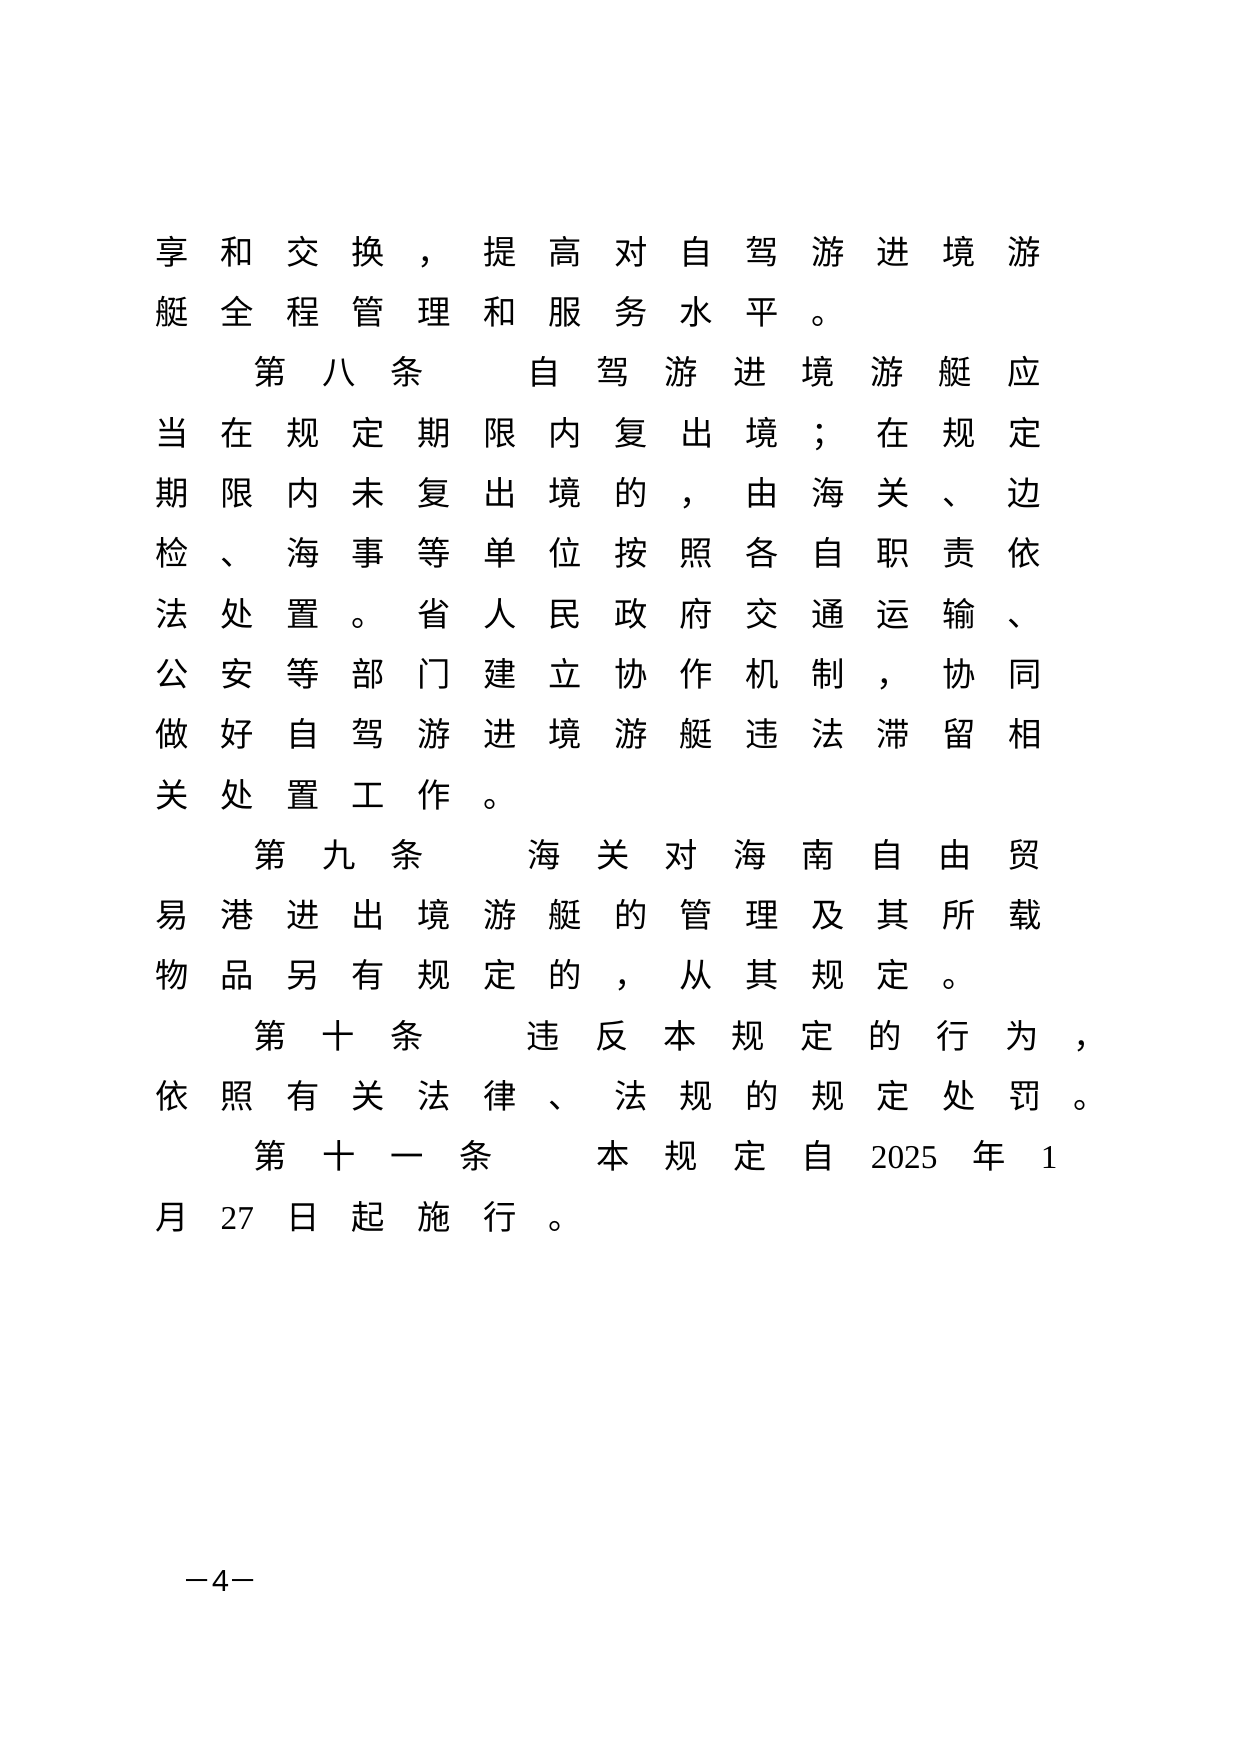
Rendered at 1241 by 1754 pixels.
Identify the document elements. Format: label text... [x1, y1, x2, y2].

text 第九条 海关对海南自由贸易港进出境游艇的管理及其所载物品另有规定的，从其规定。 [155, 823, 1073, 1003]
text 第七条 省人民政府应当统筹建立完善相关监管服务信息平台，加强自驾游进境游艇数据共享和交换，提高对自驾游进境游艇全程管理和服务水平。 [155, 219, 1073, 340]
text 第十条 违反本规定的行为，依照有关法律、法规的规定处罚。 [155, 1003, 1073, 1124]
text 第十一条 本规定自2025年1月27日起施行。 [155, 1124, 1073, 1245]
text 第八条 自驾游进境游艇应当在规定期限内复出境；在规定期限内未复出境的，由海关、边检、海事等单位按照各自职责依法处置。省人民政府交通运输、公安等部门建立协作机制，协同做好自驾游进境游艇违法滞留相关处置工作。 [155, 340, 1073, 823]
